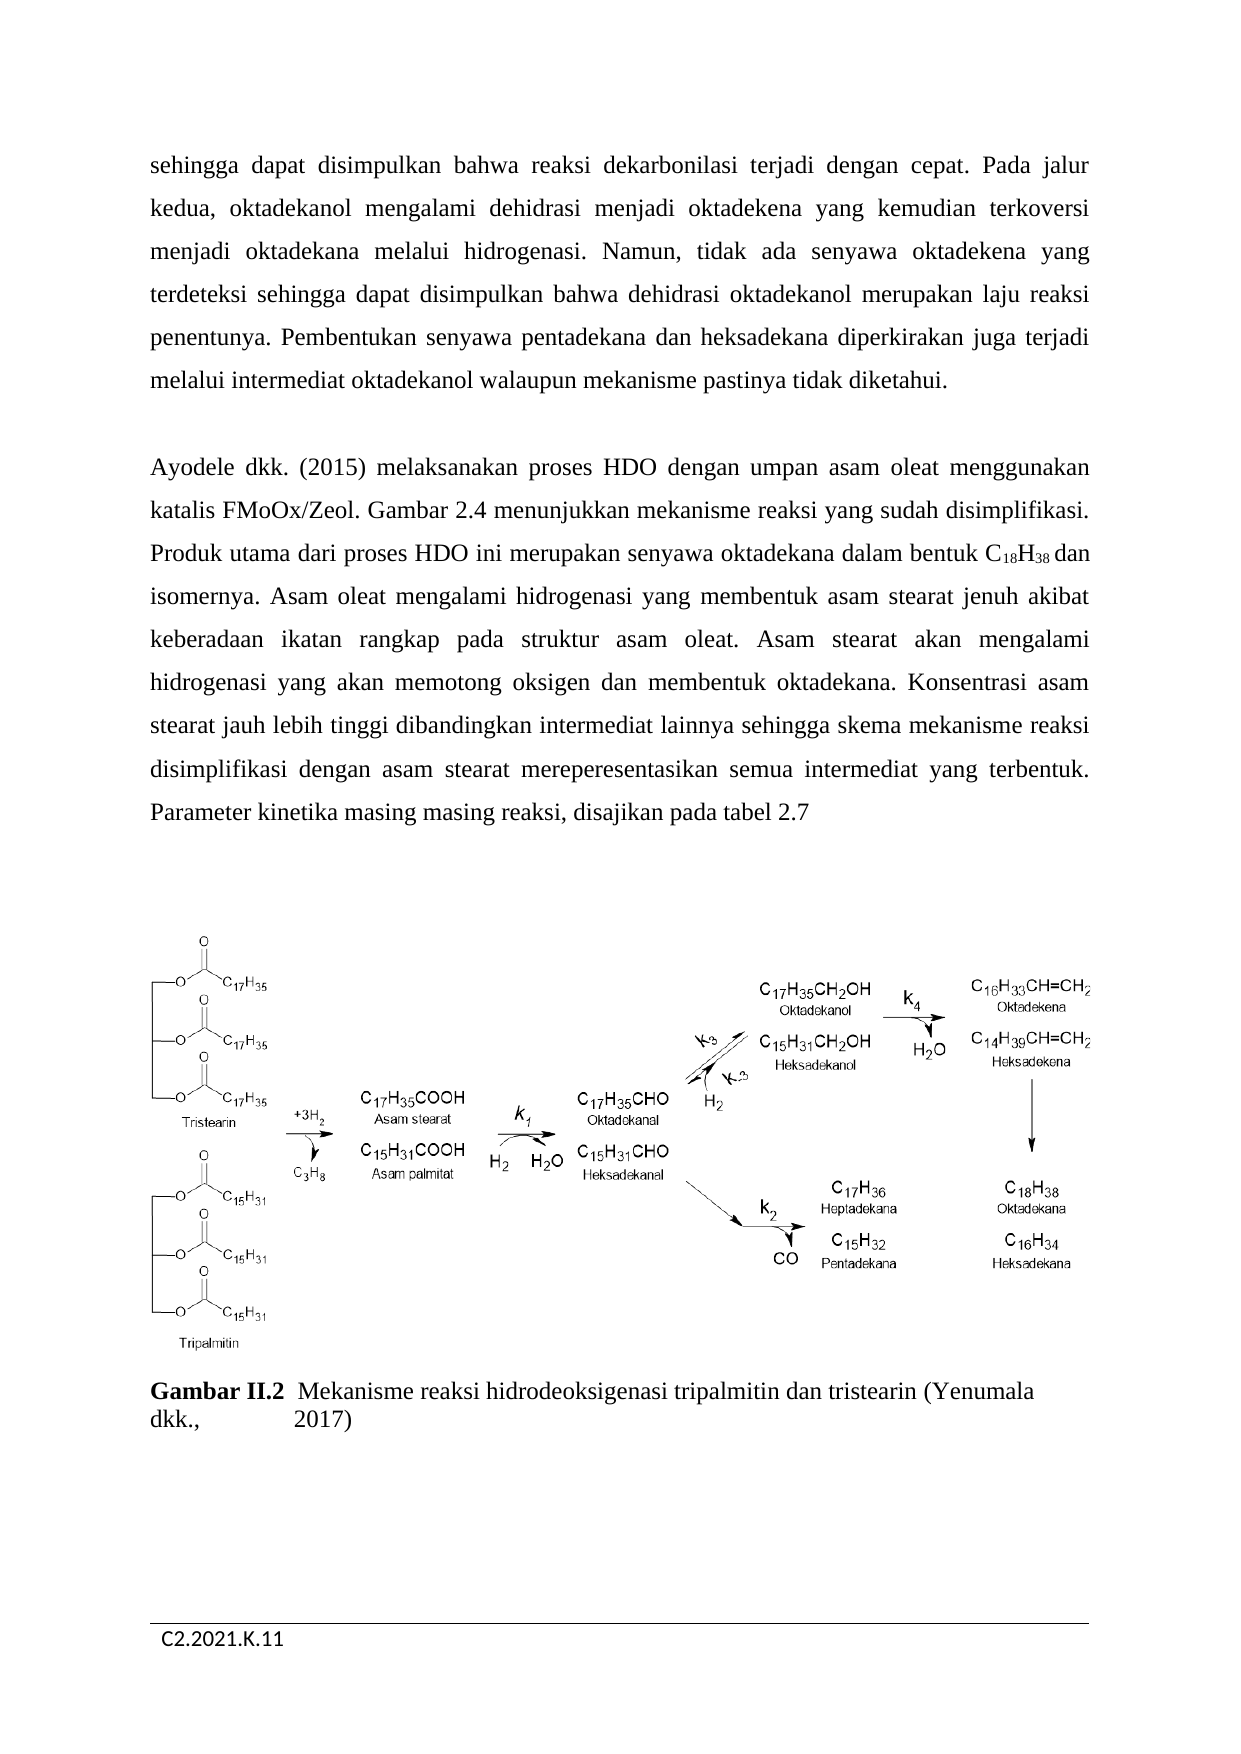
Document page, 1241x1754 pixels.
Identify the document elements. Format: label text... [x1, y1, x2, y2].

picture [150, 933, 1091, 1357]
text Ayodele dkk. (2015) melaksanakan proses HDO dengan umpan asam oleat menggunakan katalis FMoOx/Zeol. Gambar 2.4 menunjukkan mekanisme reaksi yang sudah disimplifikasi. Produk utama dari proses HDO ini merupakan senyawa oktadekana dalam bentuk C18H38 dan isomernya. Asam oleat mengalami hidrogenasi yang membentuk asam stearat jenuh akibat keberadaan ikatan rangkap pada struktur asam oleat. Asam stearat akan mengalami hidrogenasi yang akan memotong oksigen dan membentuk oktadekana. Konsentrasi asam stearat jauh lebih tinggi dibandingkan intermediat lainnya sehingga skema mekanisme reaksi disimplifikasi dengan asam stearat mereperesentasikan semua intermediat yang terbentuk. Parameter kinetika masing masing reaksi, disajikan pada tabel 2.7 [150, 452, 1090, 826]
subtitle Mekanisme reaksi hidrodeoksigenasi tripalmitin dan tristearin (Yenumala dkk., 2017) [150, 1376, 1090, 1433]
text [150, 150, 1090, 394]
